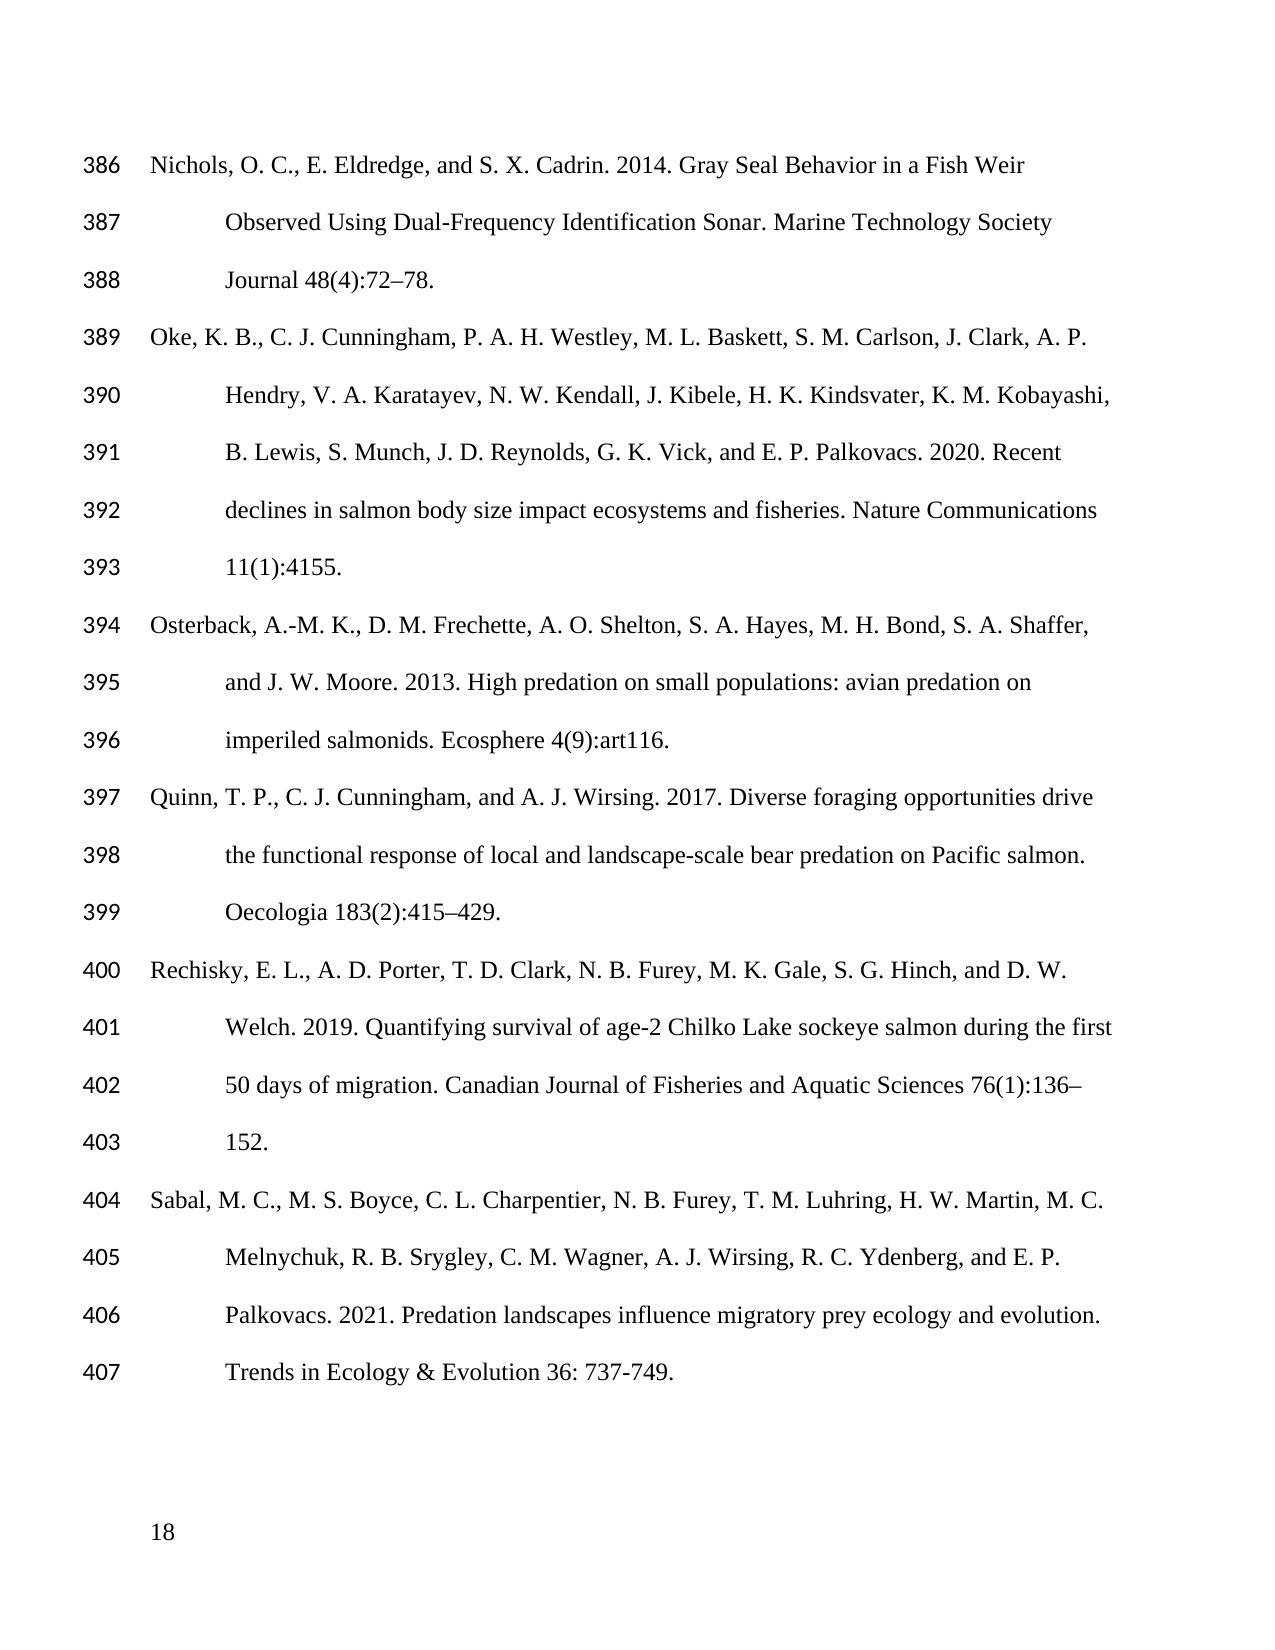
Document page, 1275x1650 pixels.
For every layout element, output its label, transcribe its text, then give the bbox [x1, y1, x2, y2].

text Nichols, O. C., E. Eldredge, and S. X. Cadrin. 2014. Gray Seal Behavior in a Fish Weir Observed Using Dual-Frequency Identification Sonar. Marine Technology Society Journal 48(4):72–78. [150, 150, 1125, 294]
text Quinn, T. P., C. J. Cunningham, and A. J. Wirsing. 2017. Diverse foraging opportunities drive the functional response of local and landscape-scale bear predation on Pacific salmon. Oecologia 183(2):415–429. [150, 782, 1125, 926]
text Rechisky, E. L., A. D. Porter, T. D. Clark, N. B. Furey, M. K. Gale, S. G. Hinch, and D. W. Welch. 2019. Quantifying survival of age-2 Chilko Lake sockeye salmon during the first 50 days of migration. Canadian Journal of Fisheries and Aquatic Sciences 76(1):136–152. [150, 955, 1125, 1156]
text Sabal, M. C., M. S. Boyce, C. L. Charpentier, N. B. Furey, T. M. Luhring, H. W. Martin, M. C. Melnychuk, R. B. Srygley, C. M. Wagner, A. J. Wirsing, R. C. Ydenberg, and E. P. Palkovacs. 2021. Predation landscapes influence migratory prey ecology and evolution. Trends in Ecology & Evolution 36: 737-749. [150, 1185, 1125, 1386]
text Oke, K. B., C. J. Cunningham, P. A. H. Westley, M. L. Baskett, S. M. Carlson, J. Clark, A. P. Hendry, V. A. Karatayev, N. W. Kendall, J. Kibele, H. K. Kindsvater, K. M. Kobayashi, B. Lewis, S. Munch, J. D. Reynolds, G. K. Vick, and E. P. Palkovacs. 2020. Recent declines in salmon body size impact ecosystems and fisheries. Nature Communications 11(1):4155. [150, 322, 1125, 581]
text Osterback, A.-M. K., D. M. Frechette, A. O. Shelton, S. A. Hayes, M. H. Bond, S. A. Shaffer, and J. W. Moore. 2013. High predation on small populations: avian predation on imperiled salmonids. Ecosphere 4(9):art116. [150, 610, 1125, 754]
